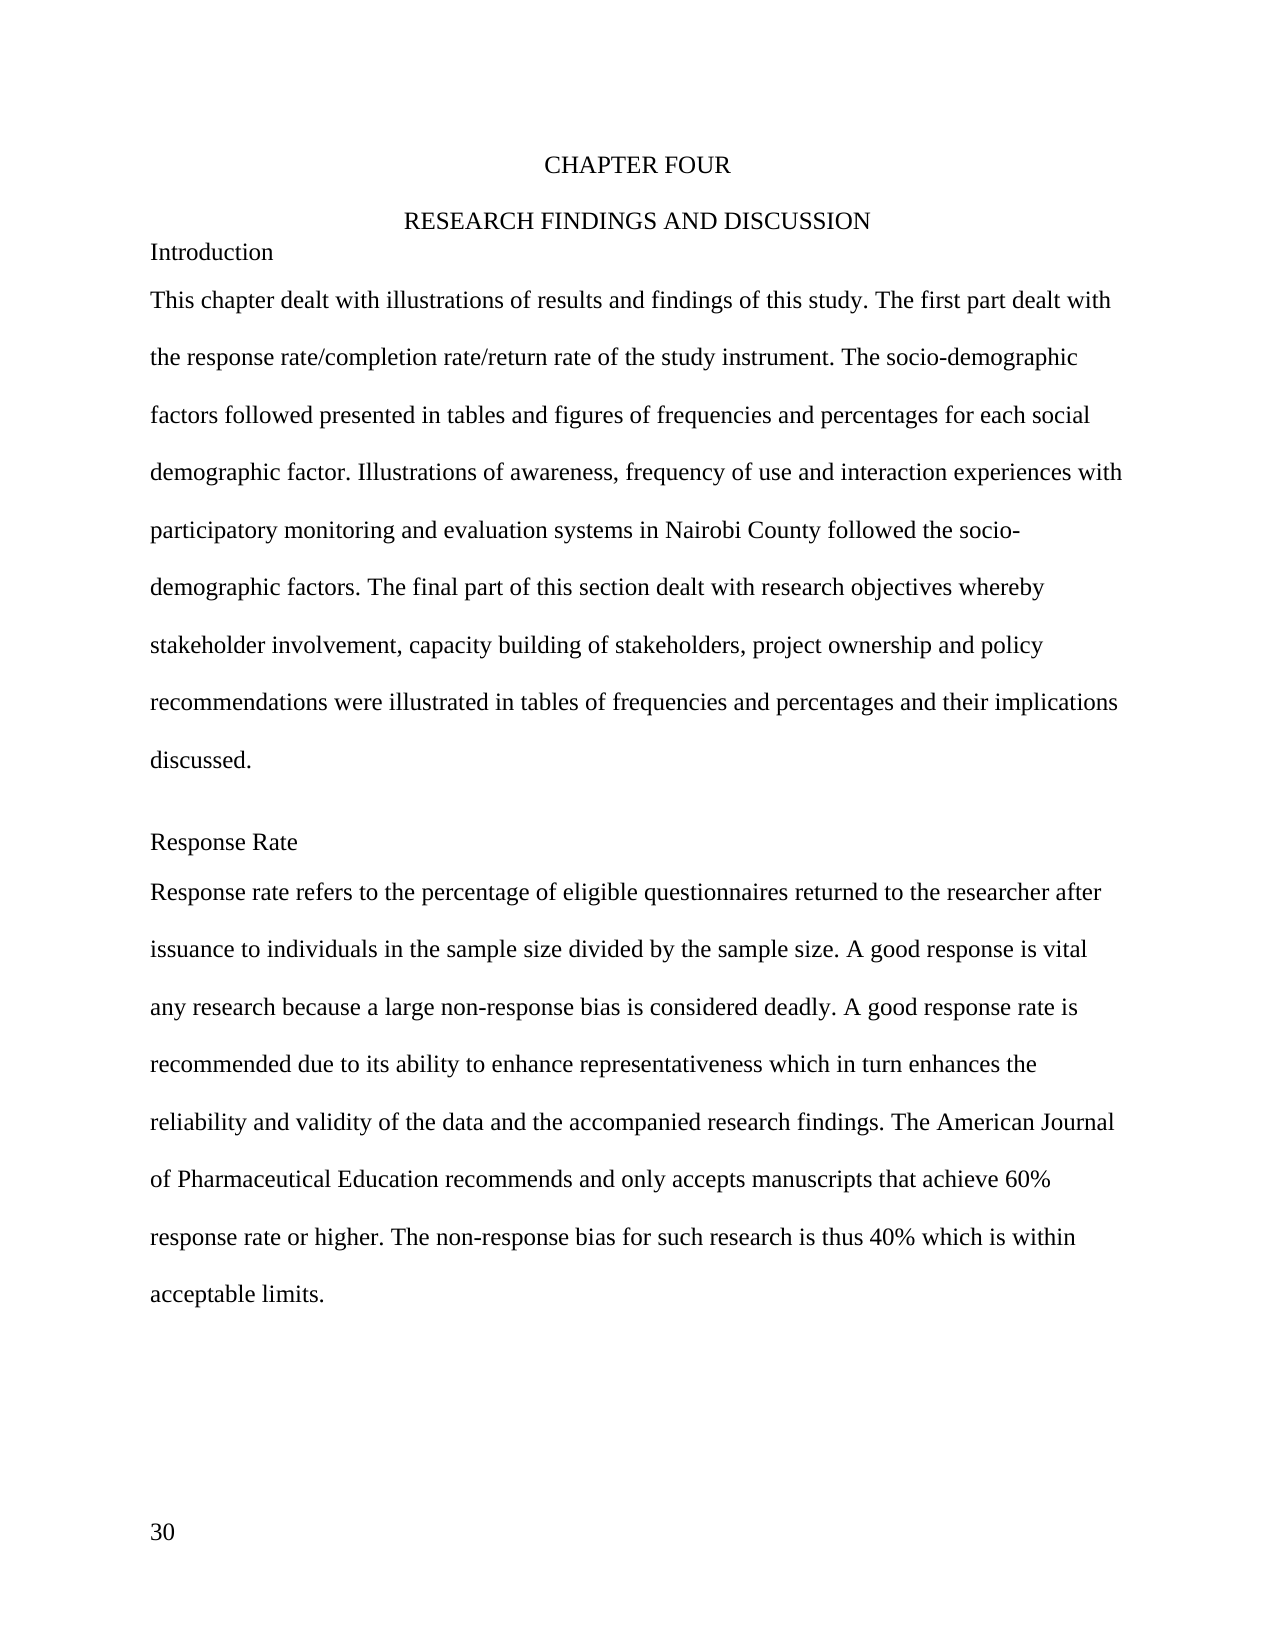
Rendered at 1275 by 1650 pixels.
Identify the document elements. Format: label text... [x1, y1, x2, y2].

text This chapter dealt with illustrations of results and findings of this study. The first part dealt with the response rate/completion rate/return rate of the study instrument. The socio-demographic factors followed presented in tables and figures of frequencies and percentages for each social demographic factor. Illustrations of awareness, frequency of use and interaction experiences with participatory monitoring and evaluation systems in Nairobi County followed the socio-demographic factors. The final part of this section dealt with research objectives whereby stakeholder involvement, capacity building of stakeholders, project ownership and policy recommendations were illustrated in tables of frequencies and percentages and their implications discussed. [150, 285, 1125, 773]
subtitle Response Rate [150, 827, 1125, 856]
text Response rate refers to the percentage of eligible questionnaires returned to the researcher after issuance to individuals in the sample size divided by the sample size. A good response is vital any research because a large non-response bias is considered deadly. A good response rate is recommended due to its ability to enhance representativeness which in turn enhances the reliability and validity of the data and the accompanied research findings. The American Journal of Pharmaceutical Education recommends and only accepts manuscripts that achieve 60% response rate or higher. The non-response bias for such research is thus 40% which is within acceptable limits. [150, 877, 1125, 1308]
text CHAPTER FOUR [150, 150, 1125, 179]
subtitle RESEARCH FINDINGS AND DISCUSSION [150, 206, 1125, 235]
text Introduction [150, 237, 1125, 266]
